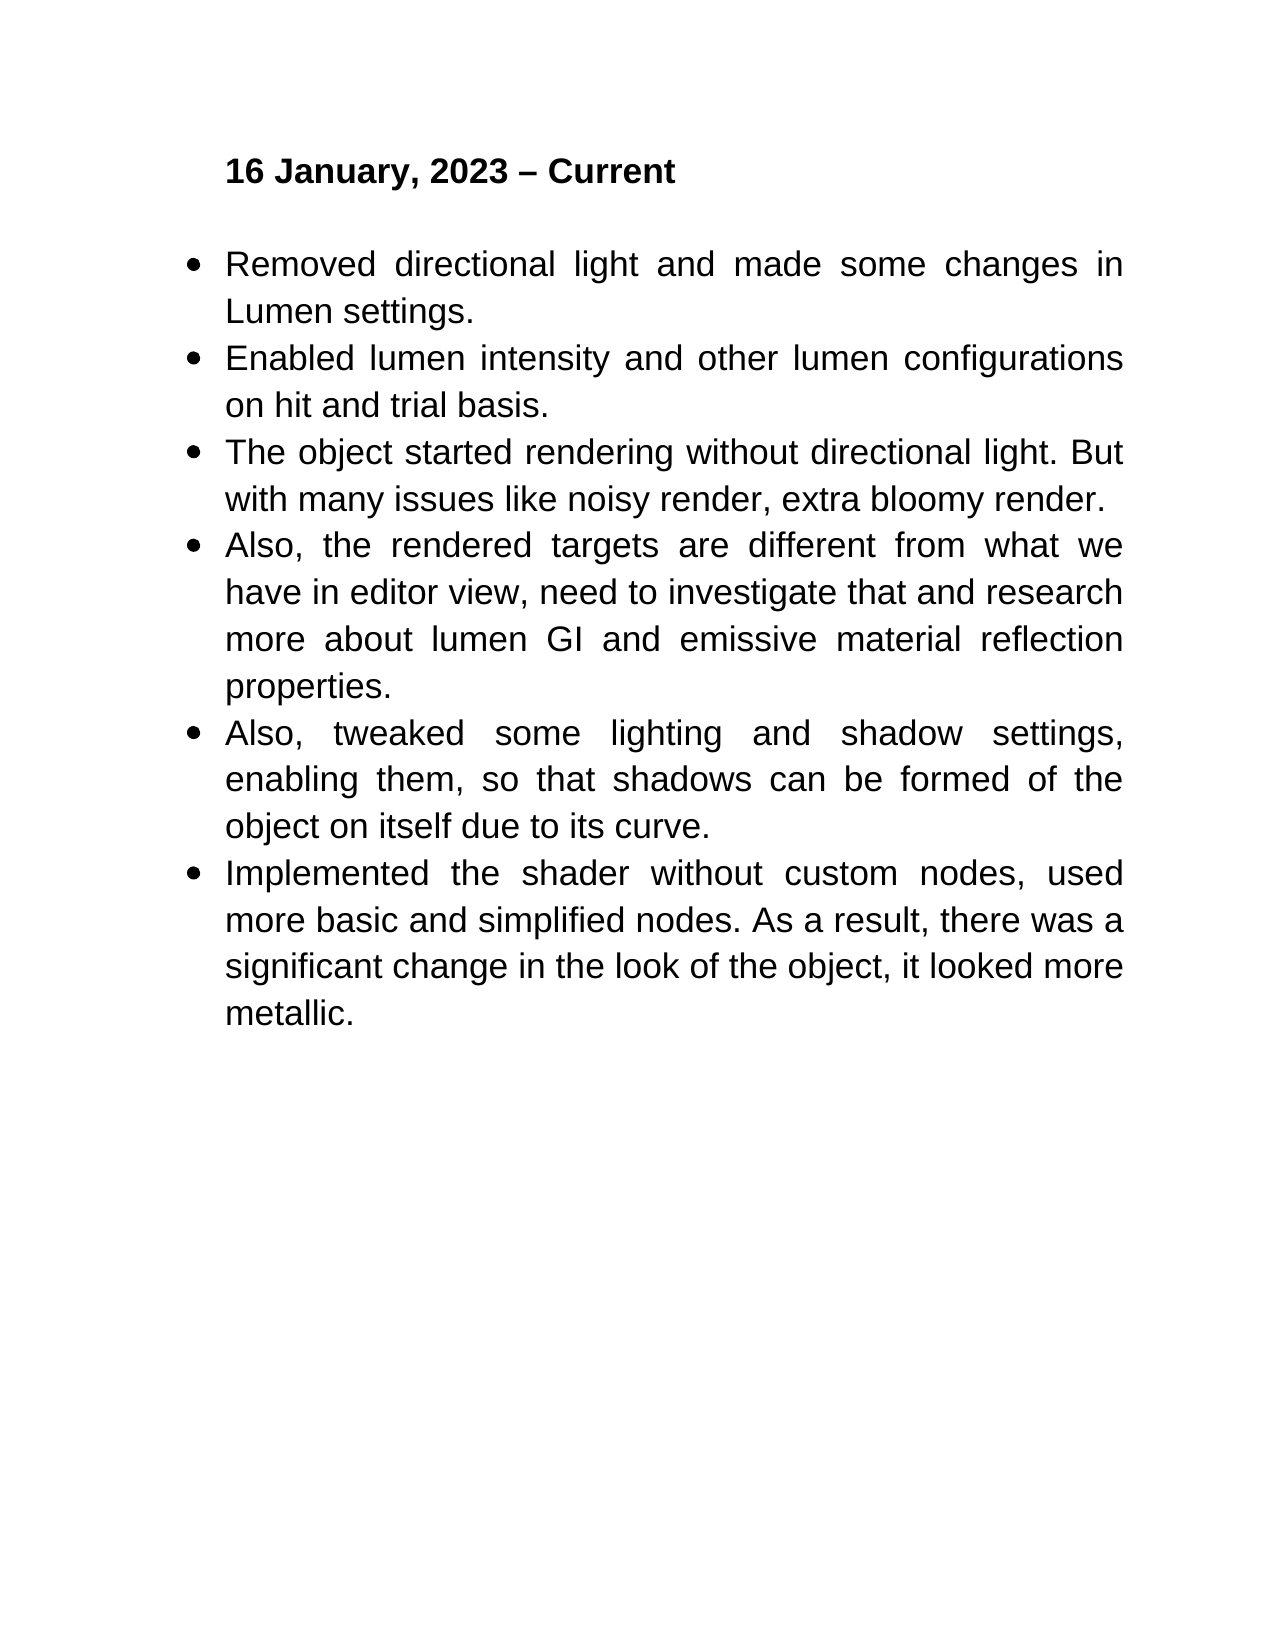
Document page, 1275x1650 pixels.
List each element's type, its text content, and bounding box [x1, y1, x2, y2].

list Also, the rendered targets are different from what we have in editor view, need to investigate that and research more about lumen GI and emissive material reflection properties. [187, 524, 1125, 706]
list Removed directional light and made some changes in Lumen settings. [187, 243, 1125, 331]
list The object started rendering without directional light. But with many issues like noisy render, extra bloomy render. [187, 431, 1125, 518]
list Implemented the shader without custom nodes, used more basic and simplified nodes. As a result, there was a significant change in the look of the object, it looked more metallic. [187, 852, 1125, 1033]
list Also, tweaked some lighting and shadow settings, enabling them, so that shadows can be formed of the object on itself due to its curve. [187, 712, 1125, 846]
text 16 January, 2023 – Current [150, 150, 1125, 191]
list Enabled lumen intensity and other lumen configurations on hit and trial basis. [187, 337, 1125, 425]
